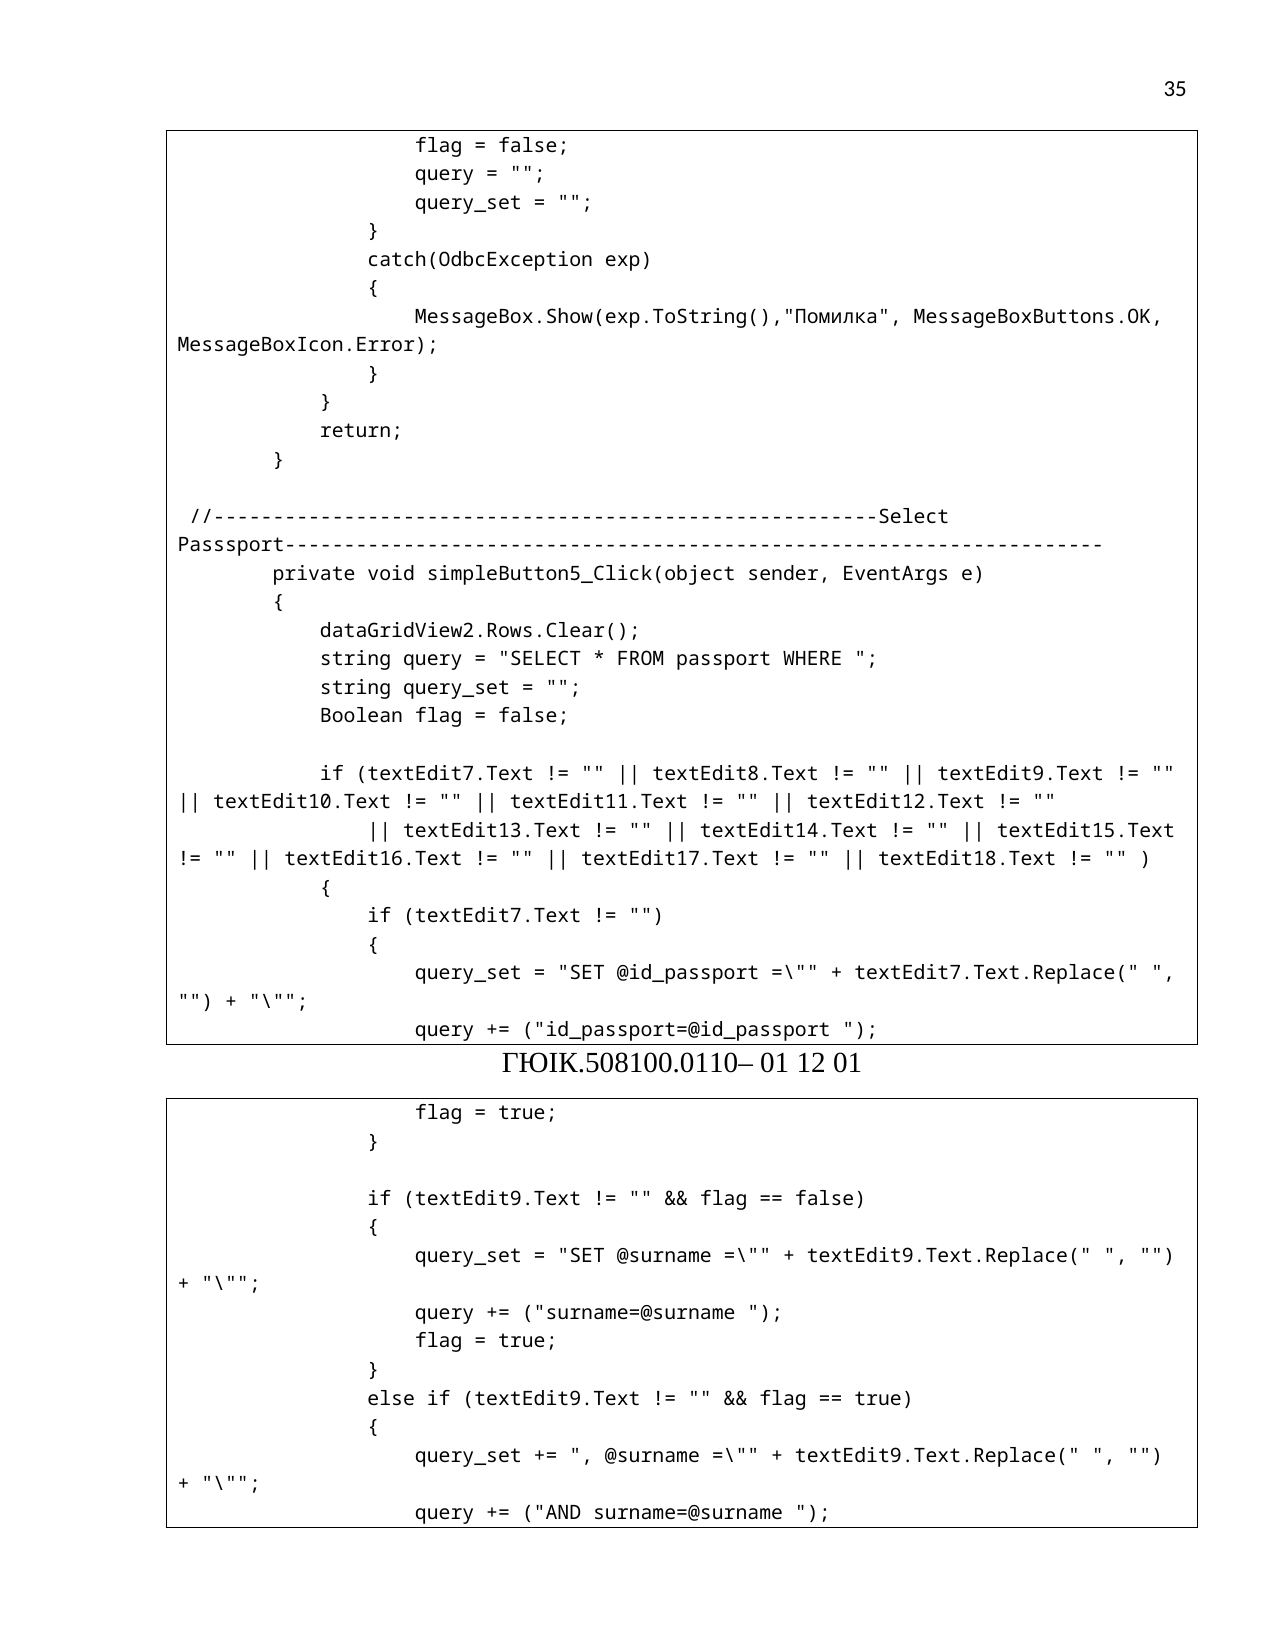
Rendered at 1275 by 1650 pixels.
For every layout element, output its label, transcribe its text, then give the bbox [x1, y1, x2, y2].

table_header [167, 1099, 1197, 1527]
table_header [167, 131, 1197, 1044]
text ГЮІК.508100.0110– 01 12 01 [177, 1045, 1186, 1079]
